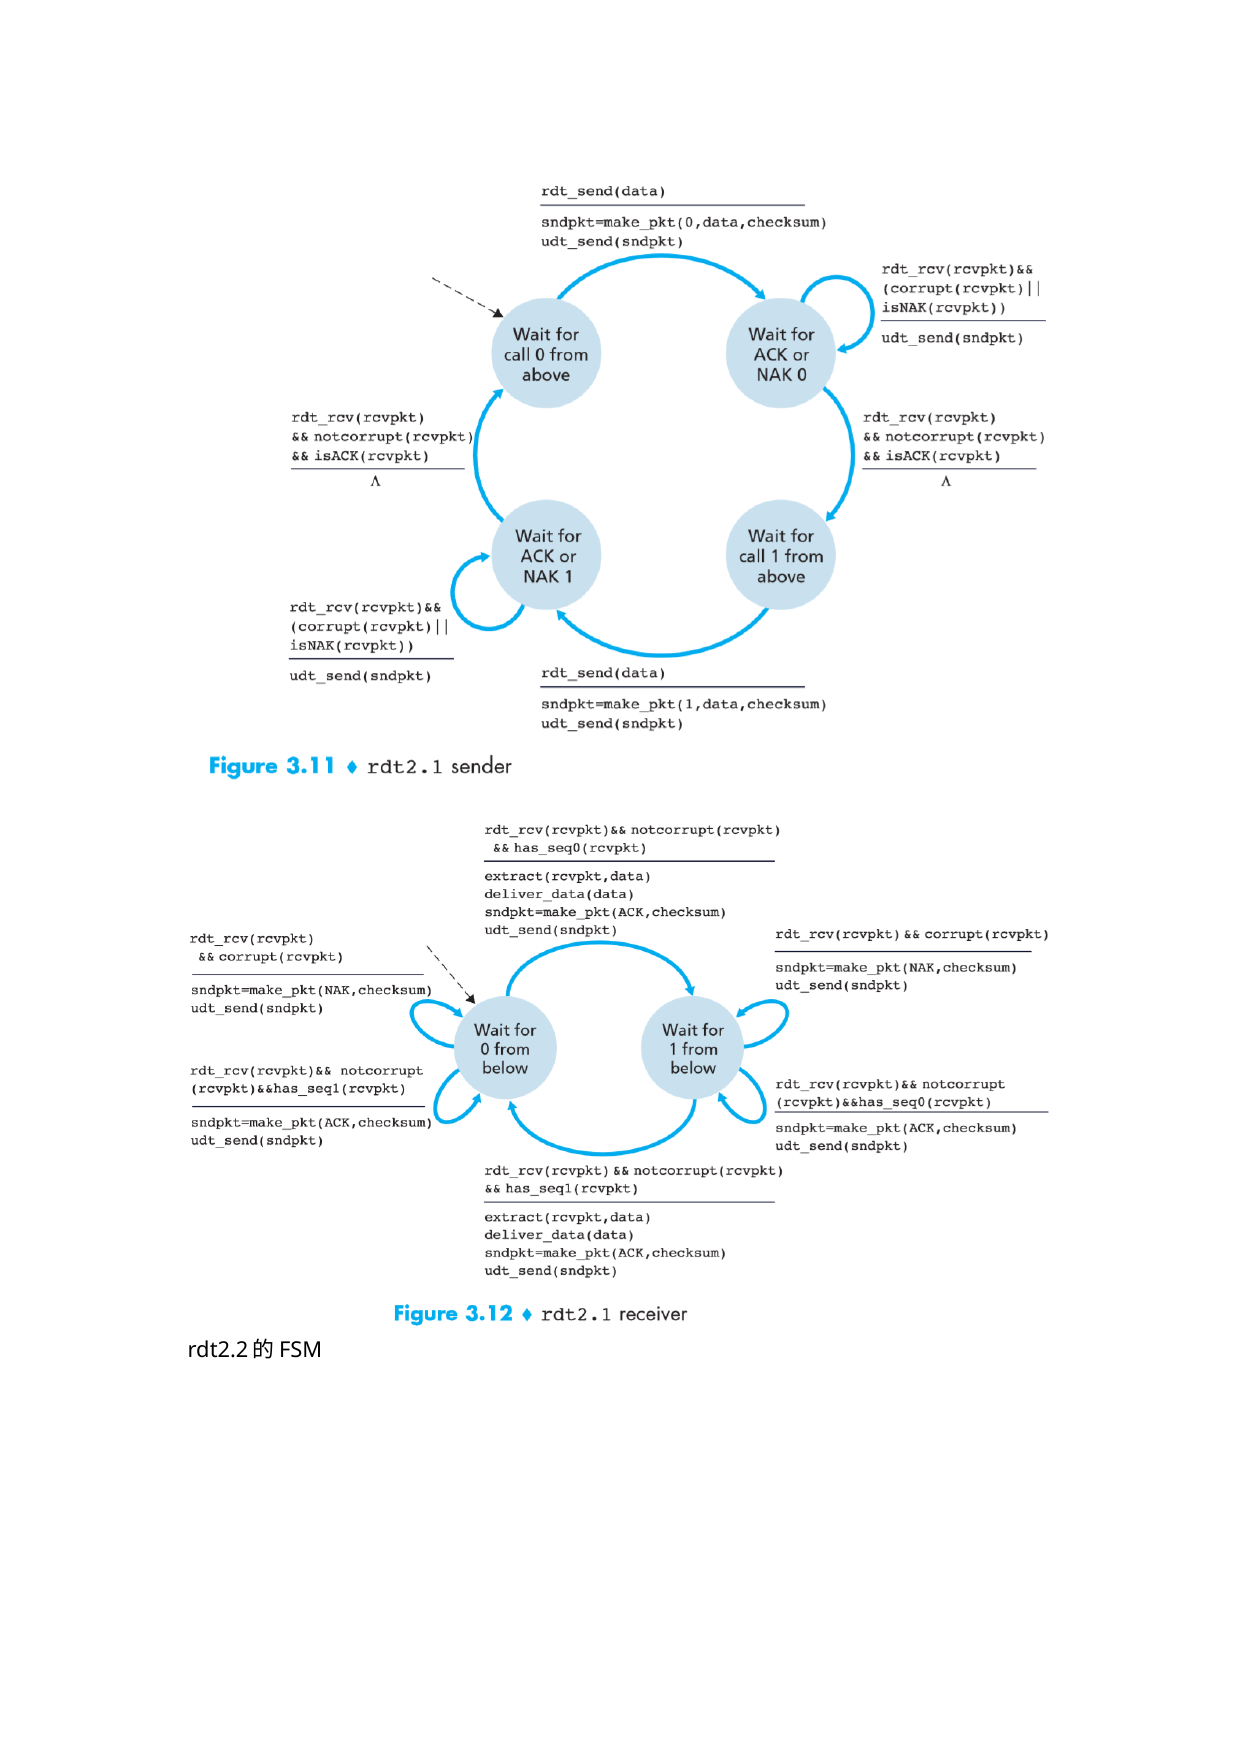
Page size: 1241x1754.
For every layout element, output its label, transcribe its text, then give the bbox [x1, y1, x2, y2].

text rdt2.2的FSM [187, 1332, 1053, 1364]
picture [187, 162, 1053, 791]
picture [187, 812, 1053, 1330]
